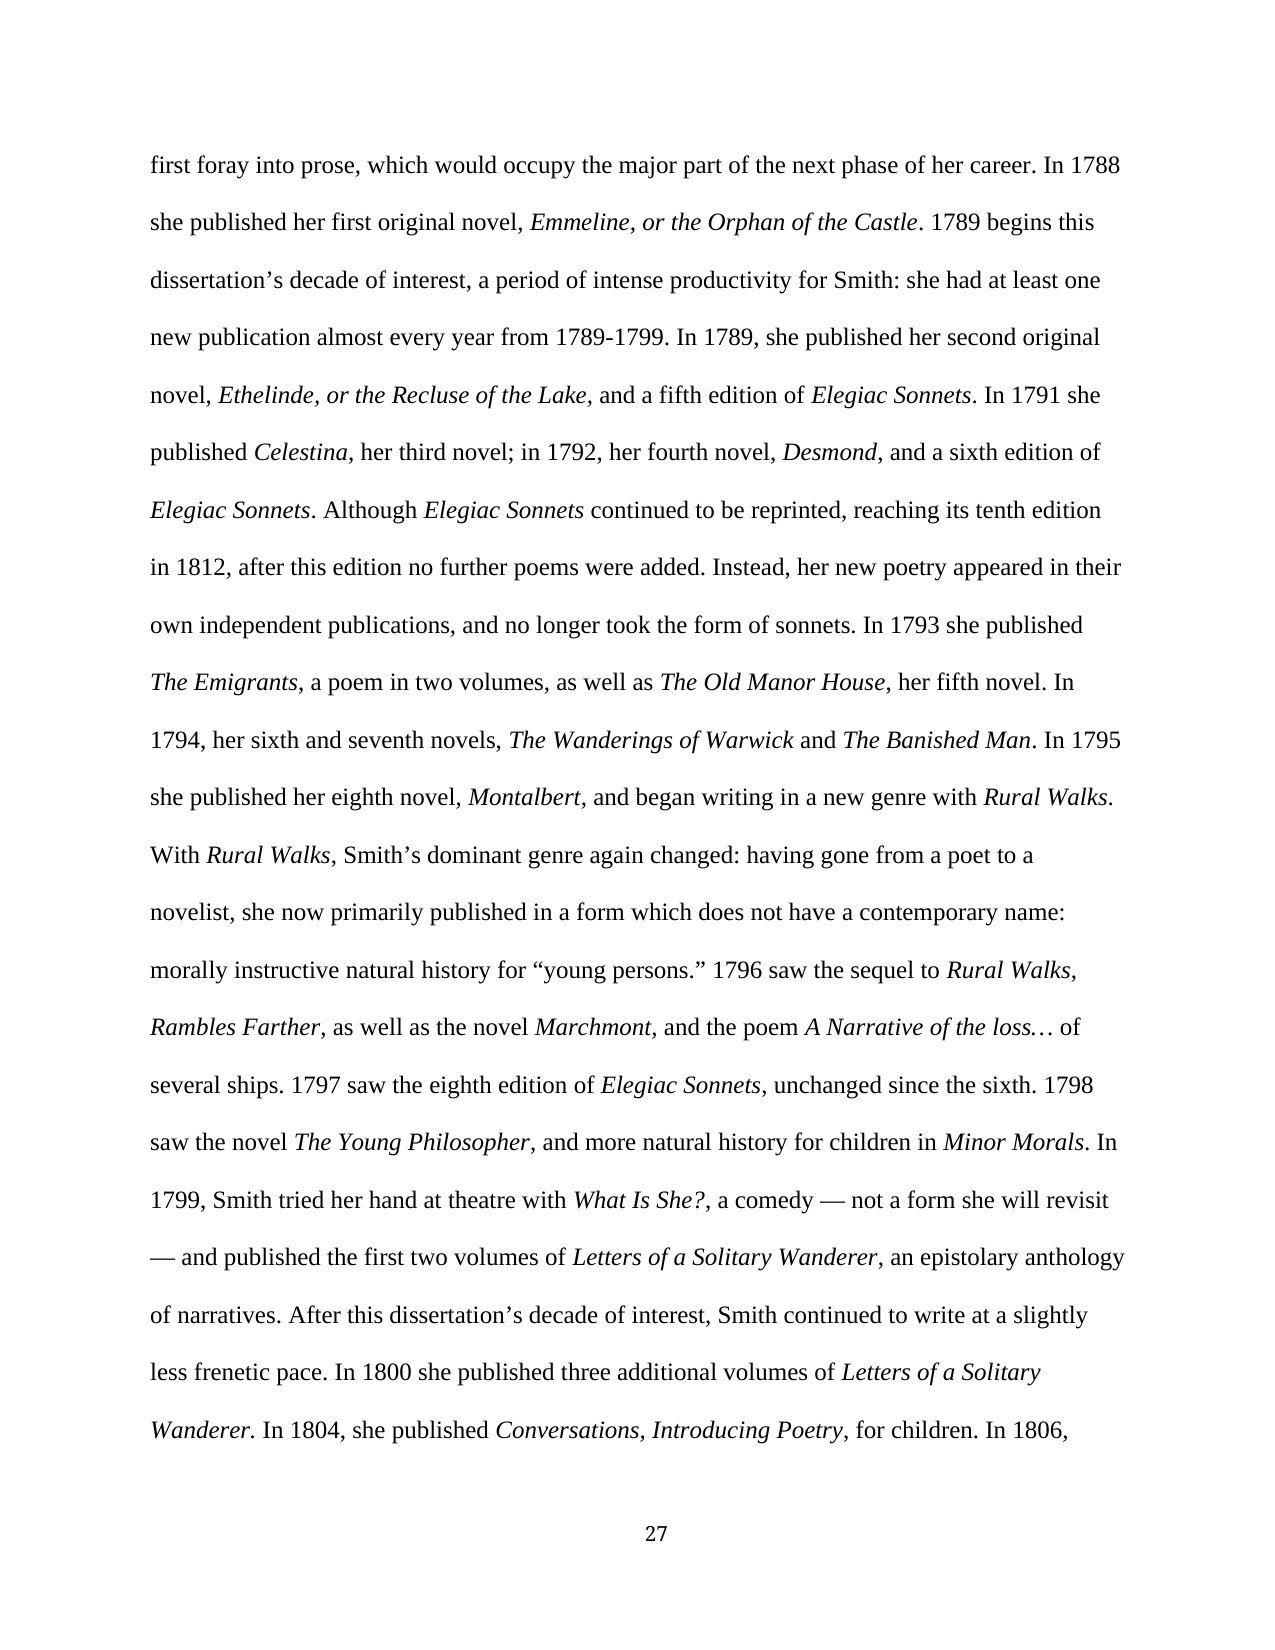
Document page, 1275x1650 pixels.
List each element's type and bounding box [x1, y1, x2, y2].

text [150, 150, 1125, 1444]
